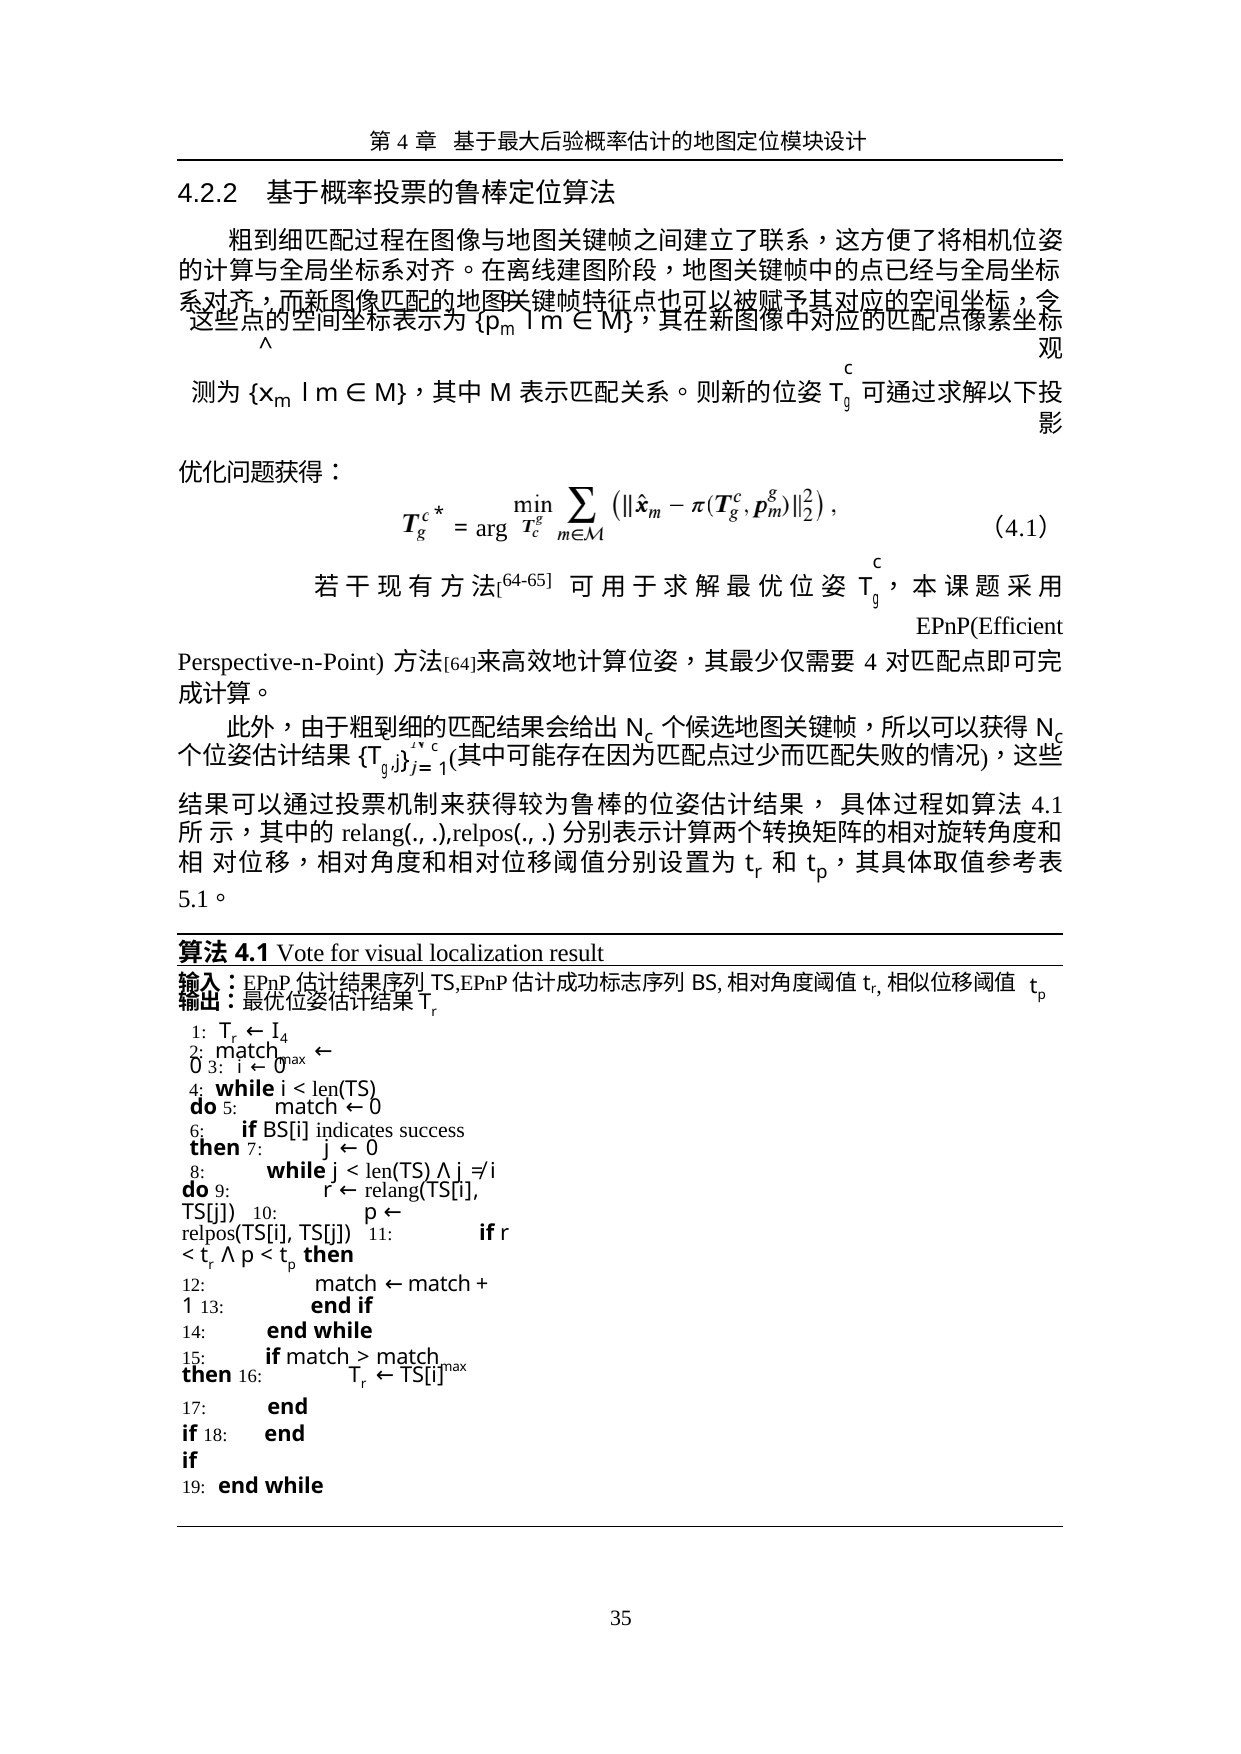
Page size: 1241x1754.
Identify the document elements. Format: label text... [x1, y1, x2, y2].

table_header 算法 4.1 Vote for visual localization result [177, 935, 1063, 965]
text 若 干 现 有 方 法[64-65] 可 用 于 求 解 最 优 位 姿 T， 本 课 题 采 用 EPnP(Efficient [177, 564, 1063, 641]
text 结果可以通过投票机制来获得较为鲁棒的位姿估计结果， 具体过程如算法 4.1 所 示，其中的 relang(., .),relpos(., .) 分别表示计算两个转换矩阵的相对旋转角度和相 对位移，相对角度和相对位移阈值分别设置为 tr 和 tp，其具体取值参考表 5.1。 [178, 789, 1063, 914]
text 粗到细匹配过程在图像与地图关键帧之间建立了联系，这方便了将相机位姿 的计算与全局坐标系对齐。在离线建图阶段，地图关键帧中的点已经与全局坐标 系对齐，而新图像匹配的地图关键帧特征点也可以被赋予其对应的空间坐标，令 [178, 224, 1063, 317]
text Perspective-n-Point) 方法[64]来高效地计算位姿，其最少仅需要 4 对匹配点即可完 成计算。 [177, 644, 1063, 710]
text 个位姿估计结果 {T,j}c1(其中可能存在因为匹配点过少而匹配失败的情况)，这些 [177, 743, 1063, 784]
text 4.2.2 基于概率投票的鲁棒定位算法 [177, 179, 1063, 208]
text 测为 {m l m ∈ M}，其中 M 表示匹配关系。则新的位姿 T 可通过求解以下投影 [177, 387, 1063, 450]
picture [403, 512, 429, 541]
text 这些点的空间坐标表示为 {p l m ∈ M}，其在新图像中对应的匹配点像素坐标观 [177, 317, 1063, 373]
table_cell tp [1026, 966, 1063, 1526]
text 此外，由于粗到细的匹配结果会给出 Nc 个候选地图关键帧，所以可以获得 Nc [177, 712, 1063, 743]
text * = arg （4.1） [177, 501, 1063, 550]
text 优化问题获得： [178, 460, 1063, 487]
picture [513, 487, 836, 541]
table_cell 输入：EPnP 估计结果序列 TS,EPnP 估计成功标志序列 BS, 相对角度阈值 tr, 相似位移阈值 输出：最优位姿估计结果 Tr 1: Tr ← I4 2: matchmax ← 0 3: i ← 0 4: while i < len(TS) do 5: match ← 0 6: if BS[i] indicates success then 7: j ← 0 8: while j < len(TS) Λ j ≠ i do 9: r ← relang(TS[i], TS[j]) 10: p ← relpos(TS[i], TS[j]) 11: if r < tr Λ p < tp then 12: match ← match + 1 13: end if 14: end while 15: if match > matchmax then 16: Tr ← TS[i] 17: end if 18: end if 19: end while [177, 966, 1026, 1526]
picture [409, 742, 431, 776]
